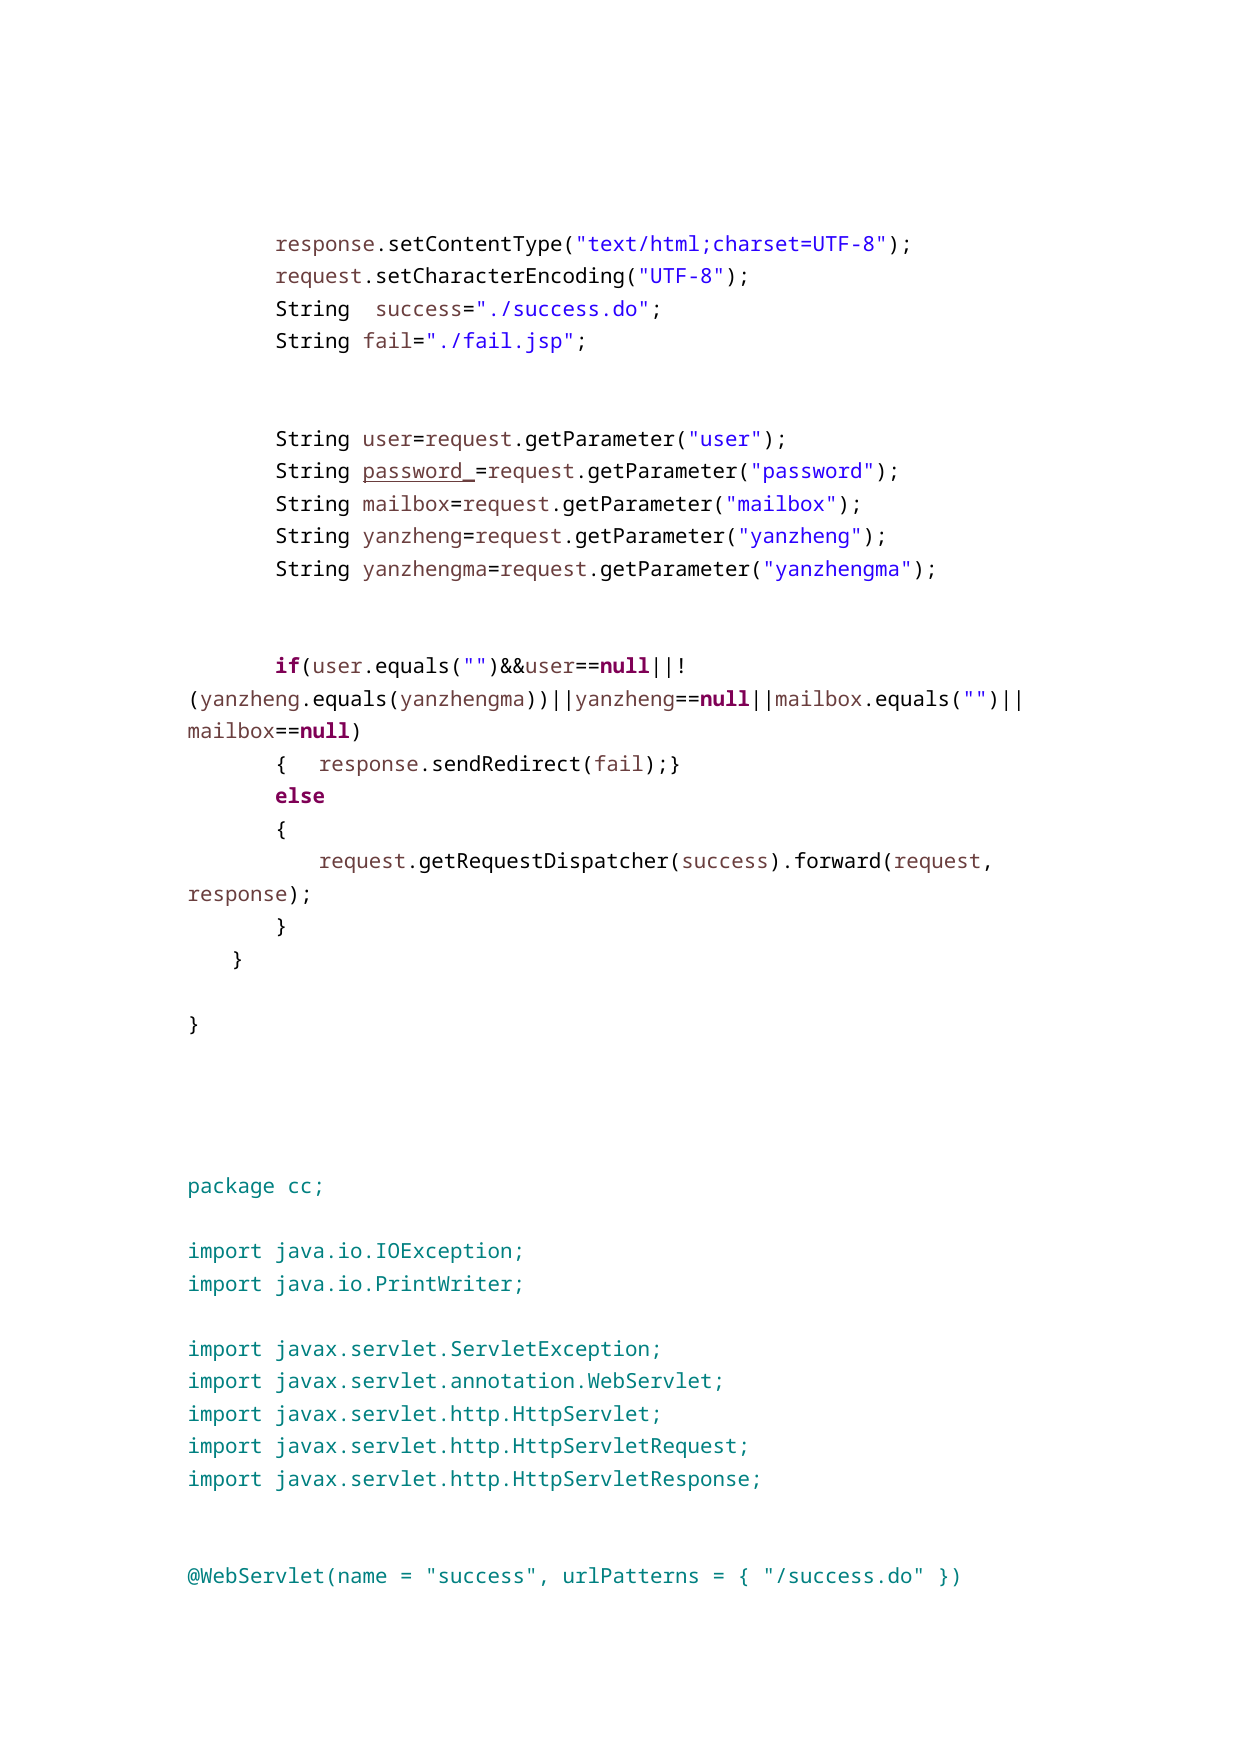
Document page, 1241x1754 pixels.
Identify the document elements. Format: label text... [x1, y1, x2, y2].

text else [187, 779, 1053, 812]
text request.getRequestDispatcher(success).forward(request, response); [187, 844, 1053, 909]
text if(user.equals("")&&user==null||!(yanzheng.equals(yanzhengma))||yanzheng==null||mailbox.equals("")||mailbox==null) [187, 649, 1053, 747]
text request.setCharacterEncoding("UTF-8"); [187, 259, 1053, 292]
text response.setContentType("text/html;charset=UTF-8"); [187, 227, 1053, 259]
text import javax.servlet.http.HttpServlet; [187, 1397, 1053, 1429]
text import javax.servlet.ServletException; [187, 1332, 1053, 1364]
text } [187, 942, 1053, 974]
text import java.io.PrintWriter; [187, 1267, 1053, 1299]
text } [187, 909, 1053, 942]
text String yanzheng=request.getParameter("yanzheng"); [187, 519, 1053, 552]
text String password_=request.getParameter("password"); [187, 454, 1053, 487]
text @WebServlet(name = "success", urlPatterns = { "/success.do" }) [187, 1559, 1053, 1592]
text package cc; [187, 1169, 1053, 1202]
text import javax.servlet.http.HttpServletRequest; [187, 1429, 1053, 1462]
text String mailbox=request.getParameter("mailbox"); [187, 487, 1053, 519]
text String success="./success.do"; [187, 292, 1053, 324]
text String yanzhengma=request.getParameter("yanzhengma"); [187, 552, 1053, 584]
text import javax.servlet.http.HttpServletResponse; [187, 1462, 1053, 1494]
text import java.io.IOException; [187, 1234, 1053, 1267]
text String user=request.getParameter("user"); [187, 422, 1053, 454]
text { [187, 812, 1053, 844]
text } [187, 1007, 1053, 1039]
text import javax.servlet.annotation.WebServlet; [187, 1364, 1053, 1397]
text String fail="./fail.jsp"; [187, 324, 1053, 357]
text { response.sendRedirect(fail);} [187, 747, 1053, 779]
